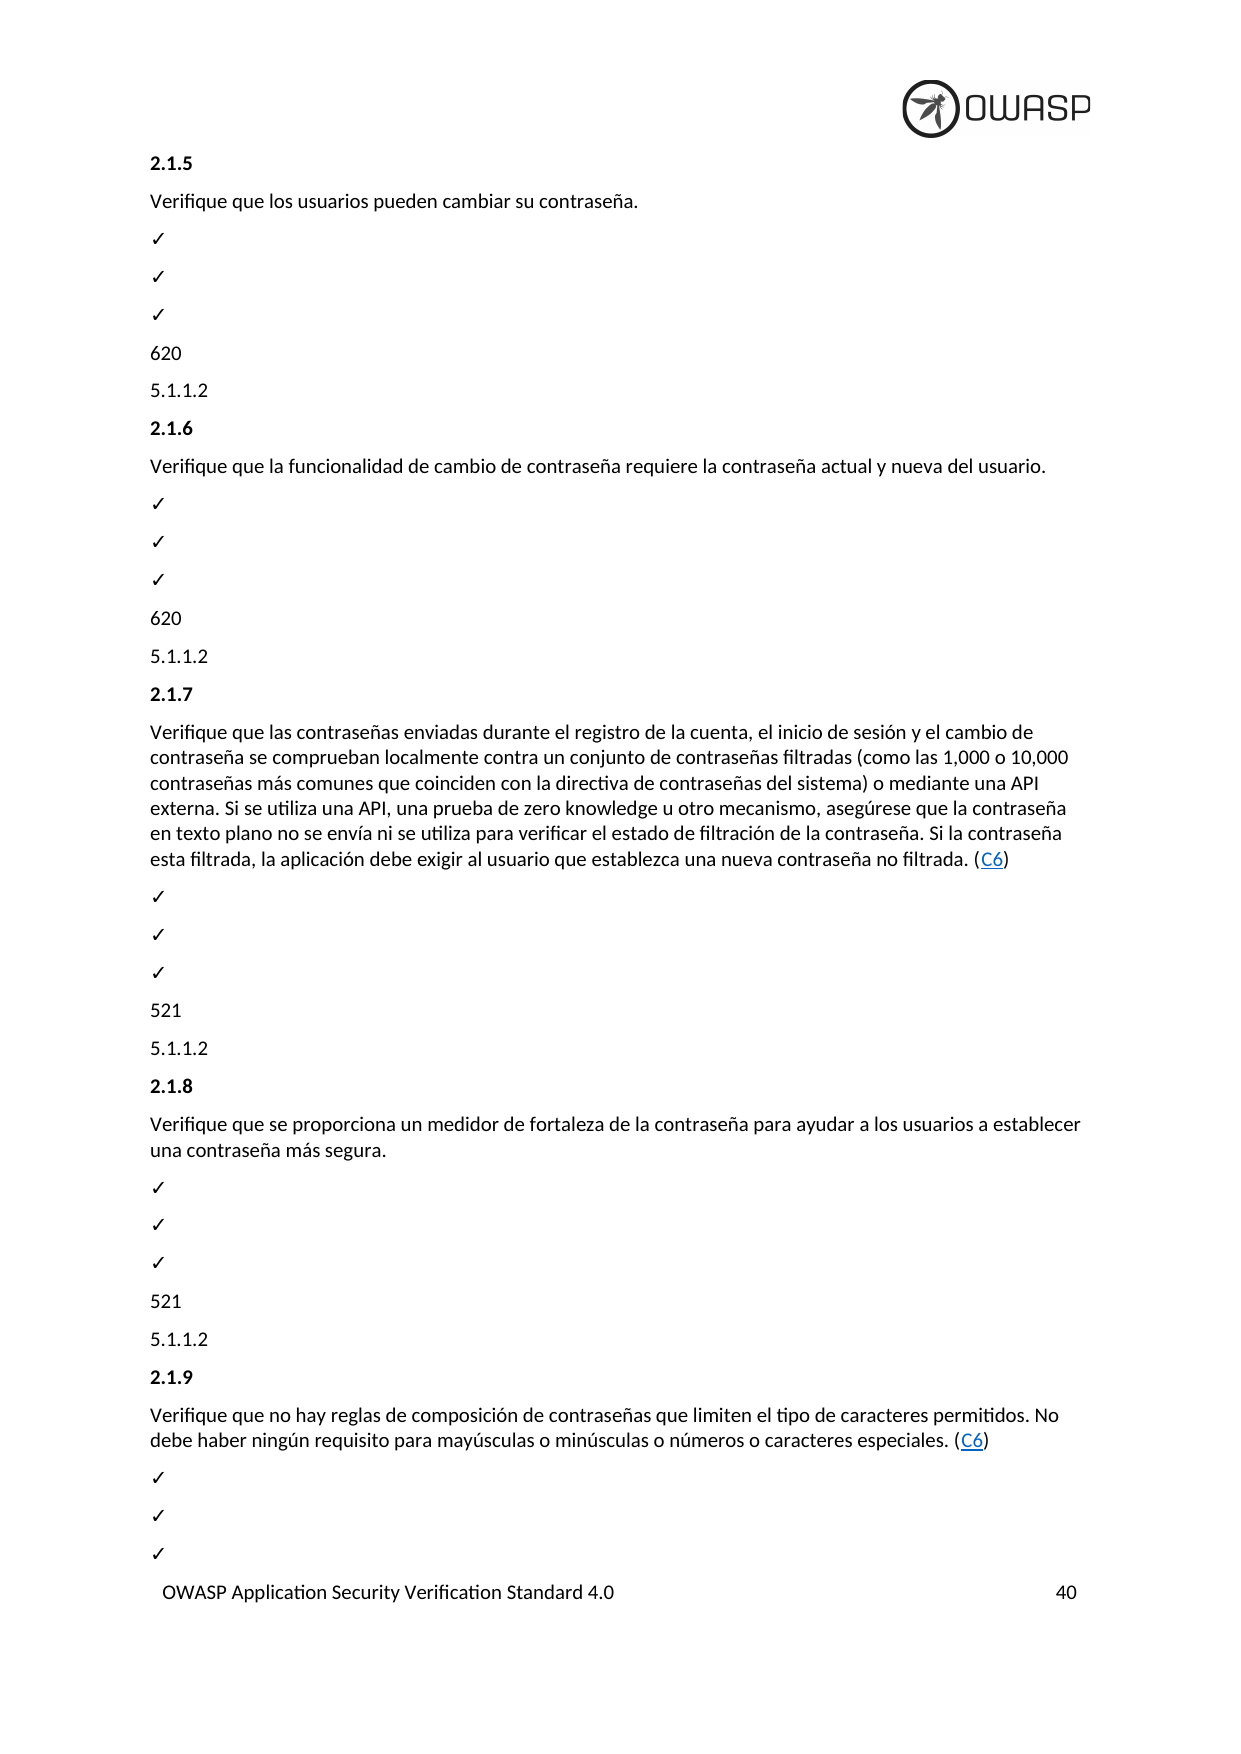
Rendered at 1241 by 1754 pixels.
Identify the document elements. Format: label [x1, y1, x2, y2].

picture [902, 80, 1091, 138]
